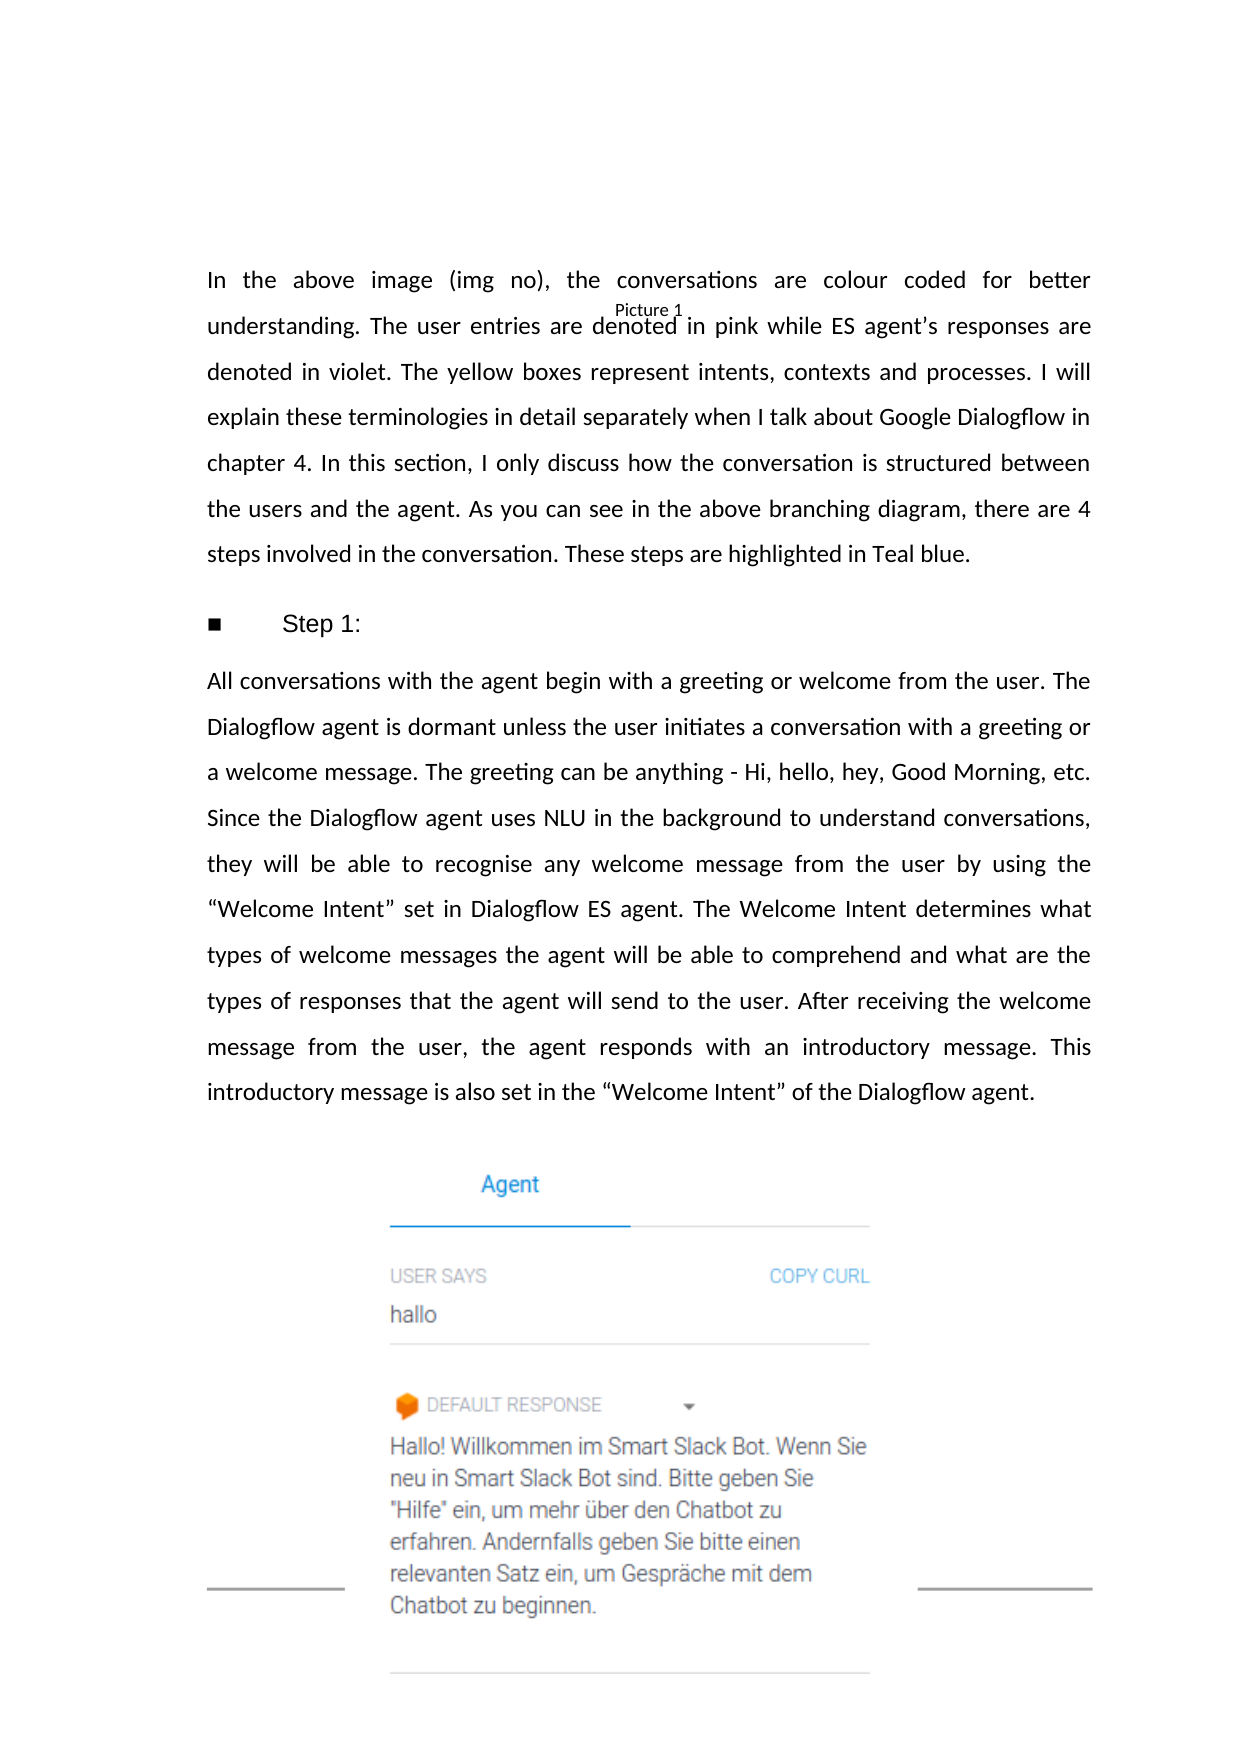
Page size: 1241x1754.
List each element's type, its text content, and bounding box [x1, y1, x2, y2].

picture [344, 1137, 918, 1674]
text In the above image (img no), the conversations are colour coded for better understanding. The user entries are denoted in pink while ES agent’s responses are denoted in violet. The yellow boxes represent intents, contexts and processes. I will explain these terminologies in detail separately when I talk about Google Dialogflow in chapter 4. In this section, I only discuss how the conversation is structured between the users and the agent. As you can see in the above branching diagram, there are 4 steps involved in the conversation. These steps are highlighted in Teal blue. [207, 264, 1092, 569]
subtitle Step 1: [207, 609, 1092, 638]
text All conversations with the agent begin with a greeting or welcome from the user. The Dialogflow agent is dormant unless the user initiates a conversation with a greeting or a welcome message. The greeting can be anything - Hi, hello, hey, Good Morning, etc. Since the Dialogflow agent uses NLU in the background to understand conversations, they will be able to recognise any welcome message from the user by using the “Welcome Intent” set in Dialogflow ES agent. The Welcome Intent determines what types of welcome messages the agent will be able to comprehend and what are the types of responses that the agent will send to the user. After receiving the welcome message from the user, the agent responds with an introductory message. This introductory message is also set in the “Welcome Intent” of the Dialogflow agent. [207, 665, 1092, 1107]
